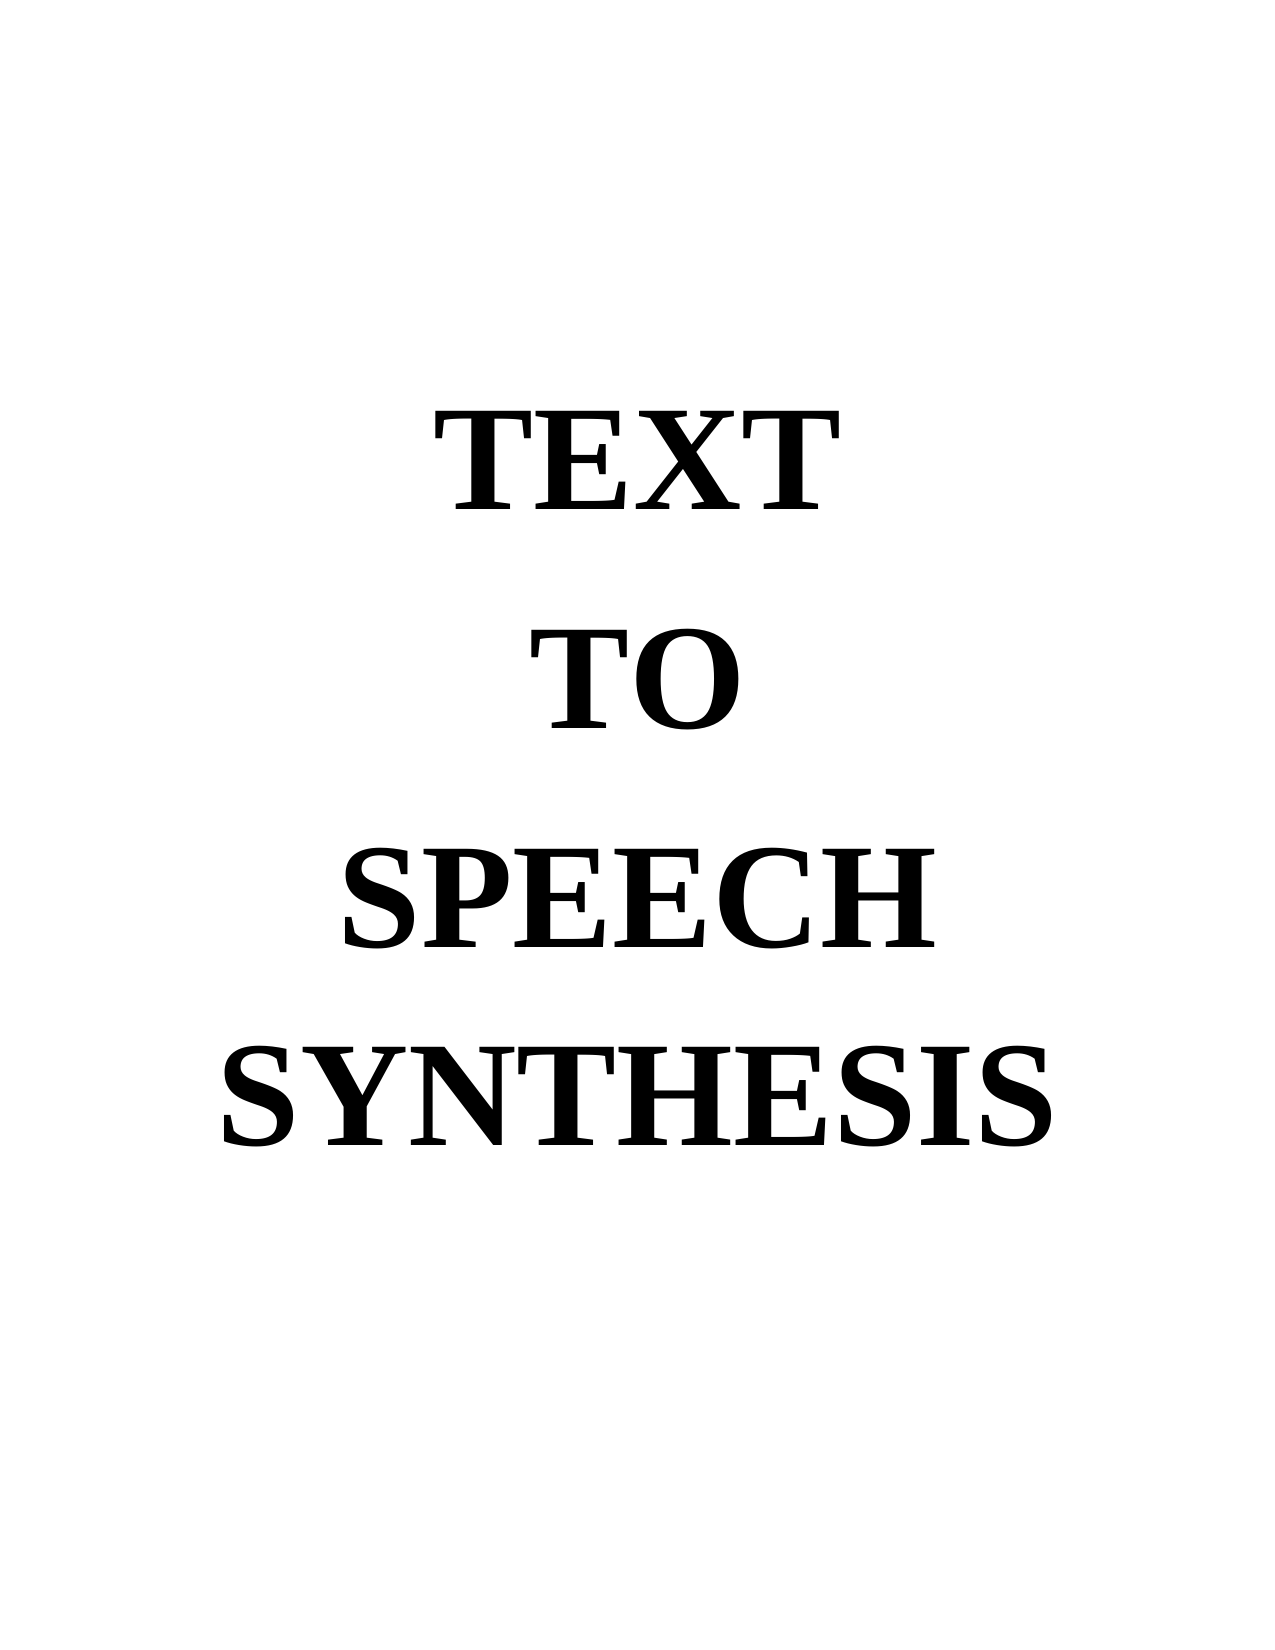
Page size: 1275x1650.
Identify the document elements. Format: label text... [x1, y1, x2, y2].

text SPEECH SYNTHESIS [150, 807, 1125, 1178]
text TEXT [150, 369, 1125, 542]
text TO [150, 588, 1125, 761]
